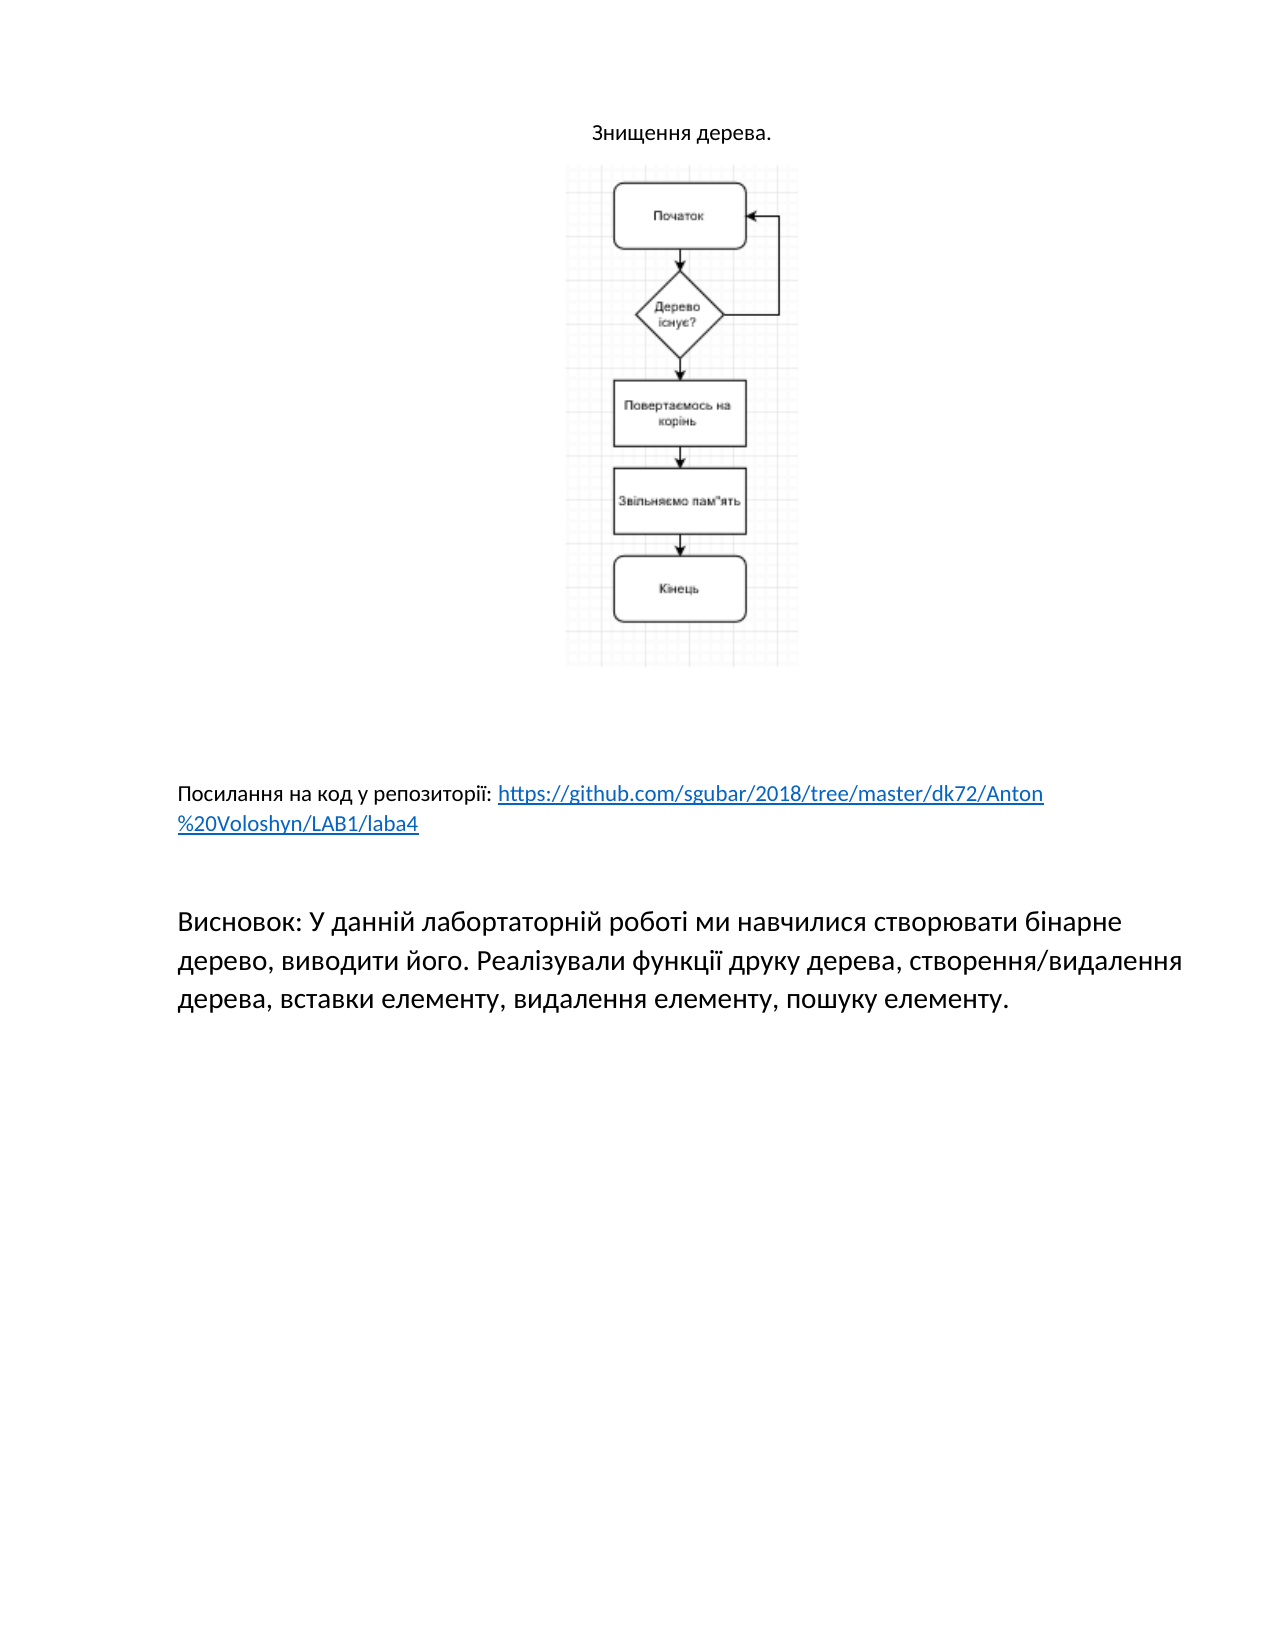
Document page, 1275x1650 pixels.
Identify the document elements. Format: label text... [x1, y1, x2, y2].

text Знищення дерева. [177, 118, 1186, 146]
text Посилання на код у репозиторії: https://github.com/sgubar/2018/tree/master/dk72/Anton%20Voloshyn/LAB1/laba4 [177, 779, 1186, 837]
picture [565, 165, 799, 667]
text Висновок: У данній лабортаторній роботі ми навчилися створювати бінарне дерево, виводити його. Реалізували функції друку дерева, створення/видалення дерева, вставки елементу, видалення елементу, пошуку елементу. [177, 903, 1186, 1016]
